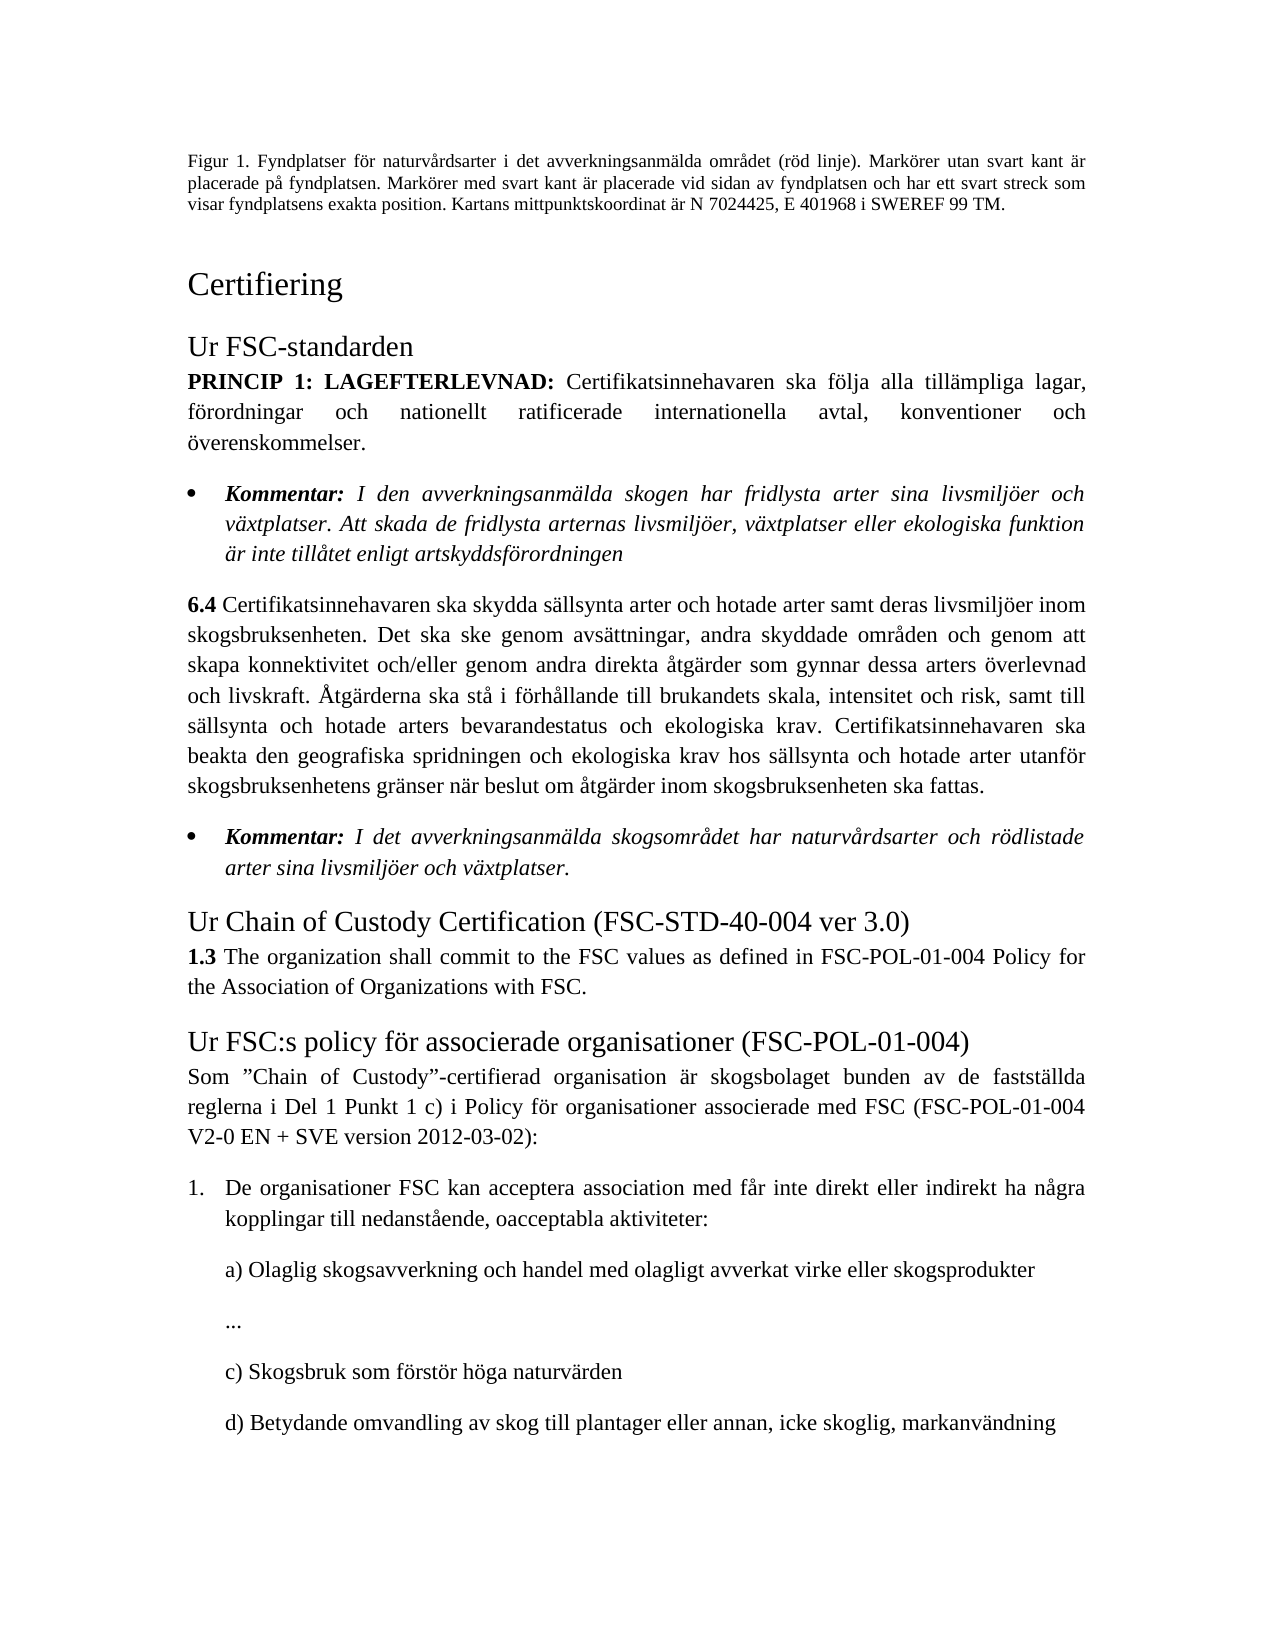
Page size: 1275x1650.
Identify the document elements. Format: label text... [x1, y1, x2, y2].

text Figur 1. Fyndplatser för naturvårdsarter i det avverkningsanmälda området (röd linje). Markörer utan svart kant är placerade på fyndplatsen. Markörer med svart kant är placerade vid sidan av fyndplatsen och har ett svart streck som visar fyndplatsens exakta position. Kartans mittpunktskoordinat är N 7024425, E 401968 i SWEREF 99 TM. [187, 150, 1087, 215]
subtitle Ur FSC:s policy för associerade organisationer (FSC-POL-01-004) [187, 1024, 1087, 1058]
list Kommentar: I den avverkningsanmälda skogen har fridlysta arter sina livsmiljöer och växtplatser. Att skada de fridlysta arternas livsmiljöer, växtplatser eller ekologiska funktion är inte tillåtet enligt artskyddsförordningen [187, 479, 1087, 566]
text c) Skogsbruk som förstör höga naturvärden [225, 1358, 1087, 1384]
text ... [225, 1307, 1087, 1333]
list De organisationer FSC kan acceptera association med får inte direkt eller indirekt ha några kopplingar till nedanstående, oacceptabla aktiviteter: [187, 1174, 1087, 1231]
text PRINCIP 1: LAGEFTERLEVNAD: Certifikatsinnehavaren ska följa alla tillämpliga lagar, förordningar och nationellt ratificerade internationella avtal, konventioner och överenskommelser. [187, 368, 1087, 455]
subtitle Certifiering [187, 265, 1087, 303]
text Som ”Chain of Custody”-certifierad organisation är skogsbolaget bunden av de fastställda reglerna i Del 1 Punkt 1 c) i Policy för organisationer associerade med FSC (FSC-POL-01-004 V2-0 EN + SVE version 2012-03-02): [187, 1063, 1087, 1150]
text 1.3 The organization shall commit to the FSC values as defined in FSC-POL-01-004 Policy for the Association of Organizations with FSC. [187, 943, 1087, 1000]
text d) Betydande omvandling av skog till plantager eller annan, icke skoglig, markanvändning [225, 1409, 1087, 1435]
list Kommentar: I det avverkningsanmälda skogsområdet har naturvårdsarter och rödlistade arter sina livsmiljöer och växtplatser. [187, 823, 1087, 880]
text a) Olaglig skogsavverkning och handel med olagligt avverkat virke eller skogsprodukter [225, 1256, 1087, 1282]
subtitle Ur Chain of Custody Certification (FSC-STD-40-004 ver 3.0) [187, 904, 1087, 938]
subtitle Ur FSC-standarden [187, 329, 1087, 363]
text 6.4 Certifikatsinnehavaren ska skydda sällsynta arter och hotade arter samt deras livsmiljöer inom skogsbruksenheten. Det ska ske genom avsättningar, andra skyddade områden och genom att skapa konnektivitet och/eller genom andra direkta åtgärder som gynnar dessa arters överlevnad och livskraft. Åtgärderna ska stå i förhållande till brukandets skala, intensitet och risk, samt till sällsynta och hotade arters bevarandestatus och ekologiska krav. Certifikatsinnehavaren ska beakta den geografiska spridningen och ekologiska krav hos sällsynta och hotade arter utanför skogsbruksenhetens gränser när beslut om åtgärder inom skogsbruksenheten ska fattas. [187, 591, 1087, 799]
